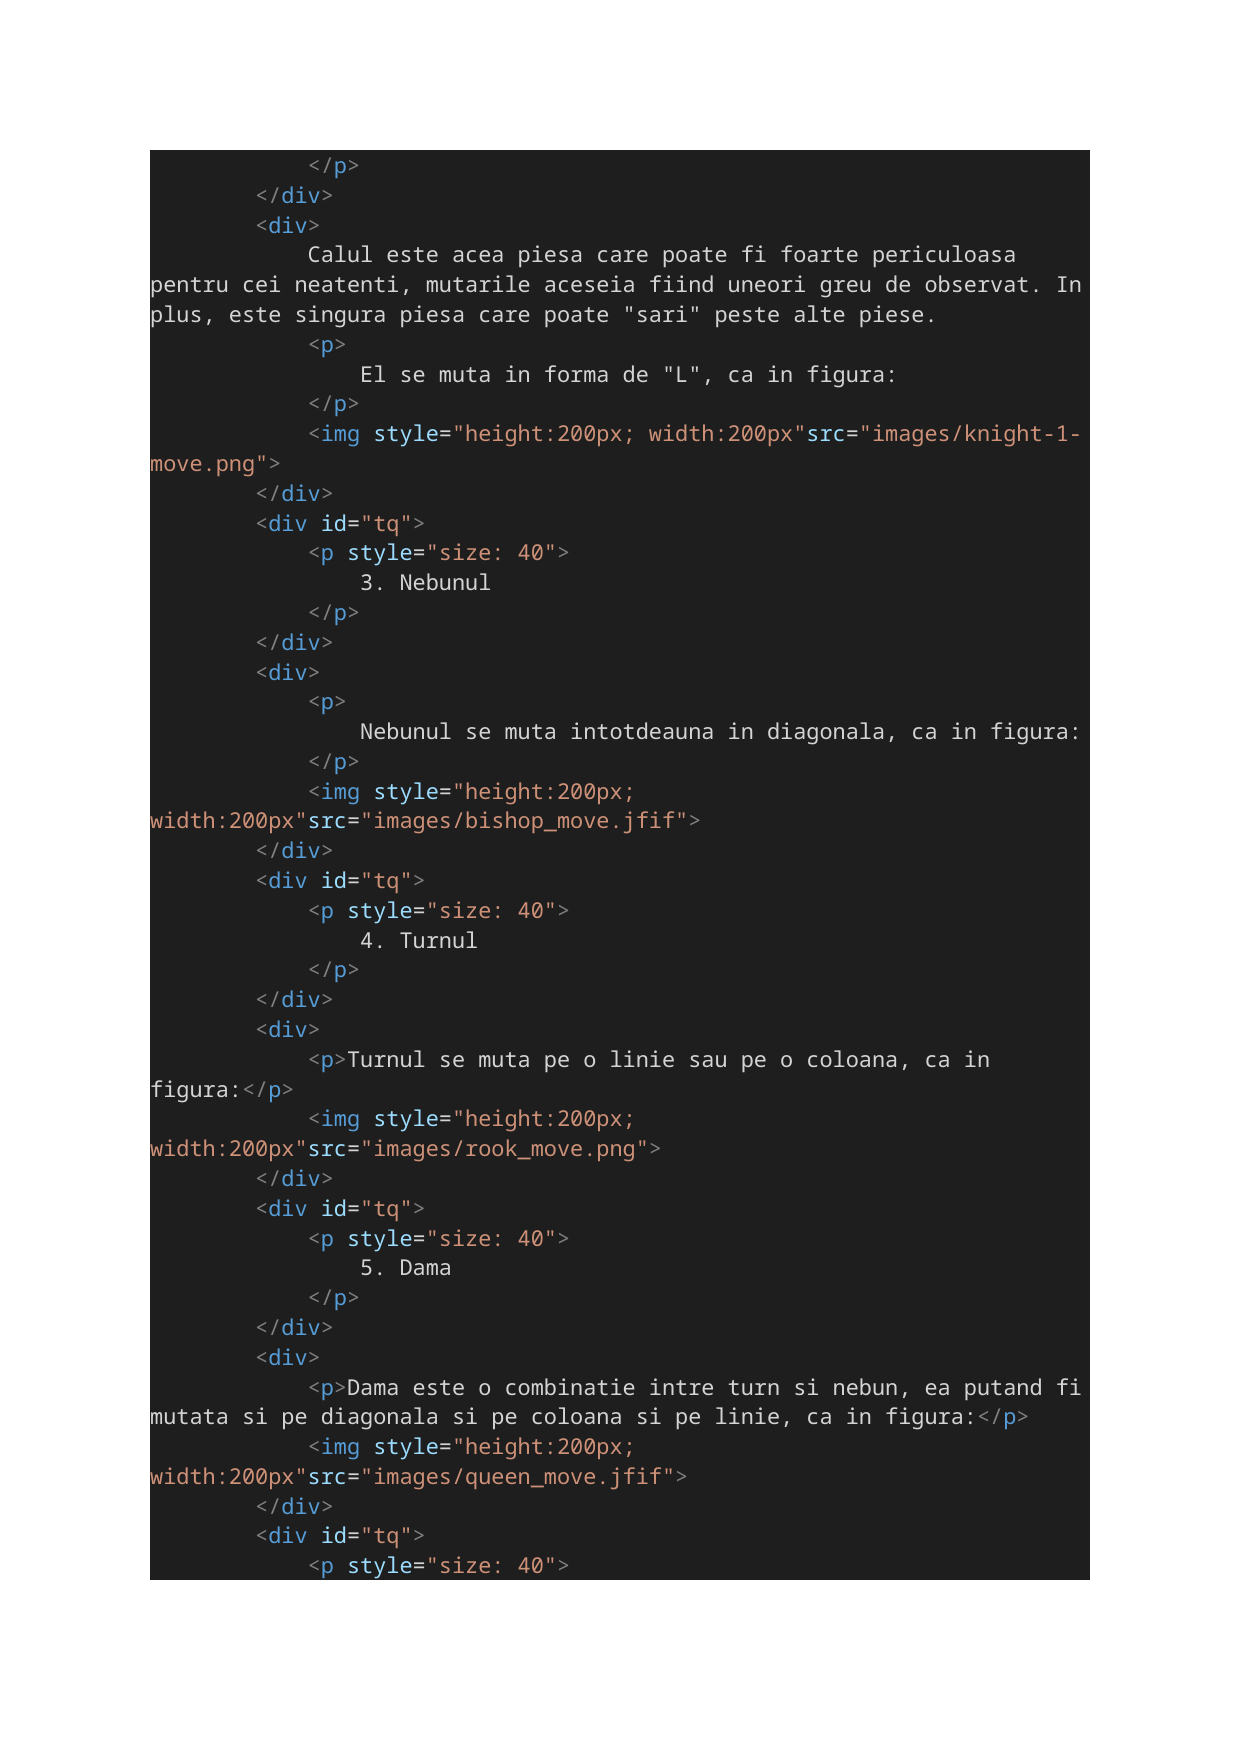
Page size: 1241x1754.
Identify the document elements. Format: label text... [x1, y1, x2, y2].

text <div> [150, 209, 1090, 239]
text <p style="size: 40"> [150, 1550, 1090, 1580]
text Nebunul se muta intotdeauna in diagonala, ca in figura: [150, 716, 1090, 746]
text </p> [150, 954, 1090, 984]
text <div> [150, 1342, 1090, 1371]
text <img style="height:200px; width:200px"src="images/rook_move.png"> [150, 1103, 1090, 1163]
text </p> [150, 746, 1090, 776]
text 3. Nebunul [150, 567, 1090, 597]
text </div> [150, 1312, 1090, 1342]
text </div> [150, 1491, 1090, 1520]
text 4. Turnul [150, 924, 1090, 954]
text <div> [150, 656, 1090, 686]
text <p style="size: 40"> [150, 537, 1090, 567]
text <p> [150, 329, 1090, 358]
text <p>Dama este o combinatie intre turn si nebun, ea putand fi mutata si pe diagonala si pe coloana si pe linie, ca in figura:</p> [150, 1371, 1090, 1431]
text <img style="height:200px; width:200px"src="images/bishop_move.jfif"> [150, 776, 1090, 835]
text <p> [150, 686, 1090, 716]
text </div> [150, 984, 1090, 1014]
text Calul este acea piesa care poate fi foarte periculoasa pentru cei neatenti, mutarile aceseia fiind uneori greu de observat. In plus, este singura piesa care poate "sari" peste alte piese. [150, 239, 1090, 329]
text <div id="tq"> [150, 1520, 1090, 1550]
text </p> [150, 597, 1090, 627]
text <img style="height:200px; width:200px"src="images/queen_move.jfif"> [150, 1431, 1090, 1491]
text </p> [150, 1282, 1090, 1312]
text 5. Dama [150, 1252, 1090, 1282]
text El se muta in forma de "L", ca in figura: [150, 358, 1090, 388]
text <div id="tq"> [150, 865, 1090, 895]
text </div> [150, 478, 1090, 507]
text </div> [150, 1163, 1090, 1193]
text <p>Turnul se muta pe o linie sau pe o coloana, ca in figura:</p> [150, 1044, 1090, 1103]
text </div> [150, 835, 1090, 865]
text </div> [150, 627, 1090, 656]
text <p style="size: 40"> [150, 1222, 1090, 1252]
text <p style="size: 40"> [150, 895, 1090, 924]
text <img style="height:200px; width:200px"src="images/knight-1-move.png"> [150, 418, 1090, 478]
text </div> [150, 180, 1090, 209]
text <div id="tq"> [150, 507, 1090, 537]
text <div> [150, 1014, 1090, 1044]
text </p> [150, 388, 1090, 418]
text <div id="tq"> [150, 1193, 1090, 1222]
text </p> [150, 150, 1090, 180]
